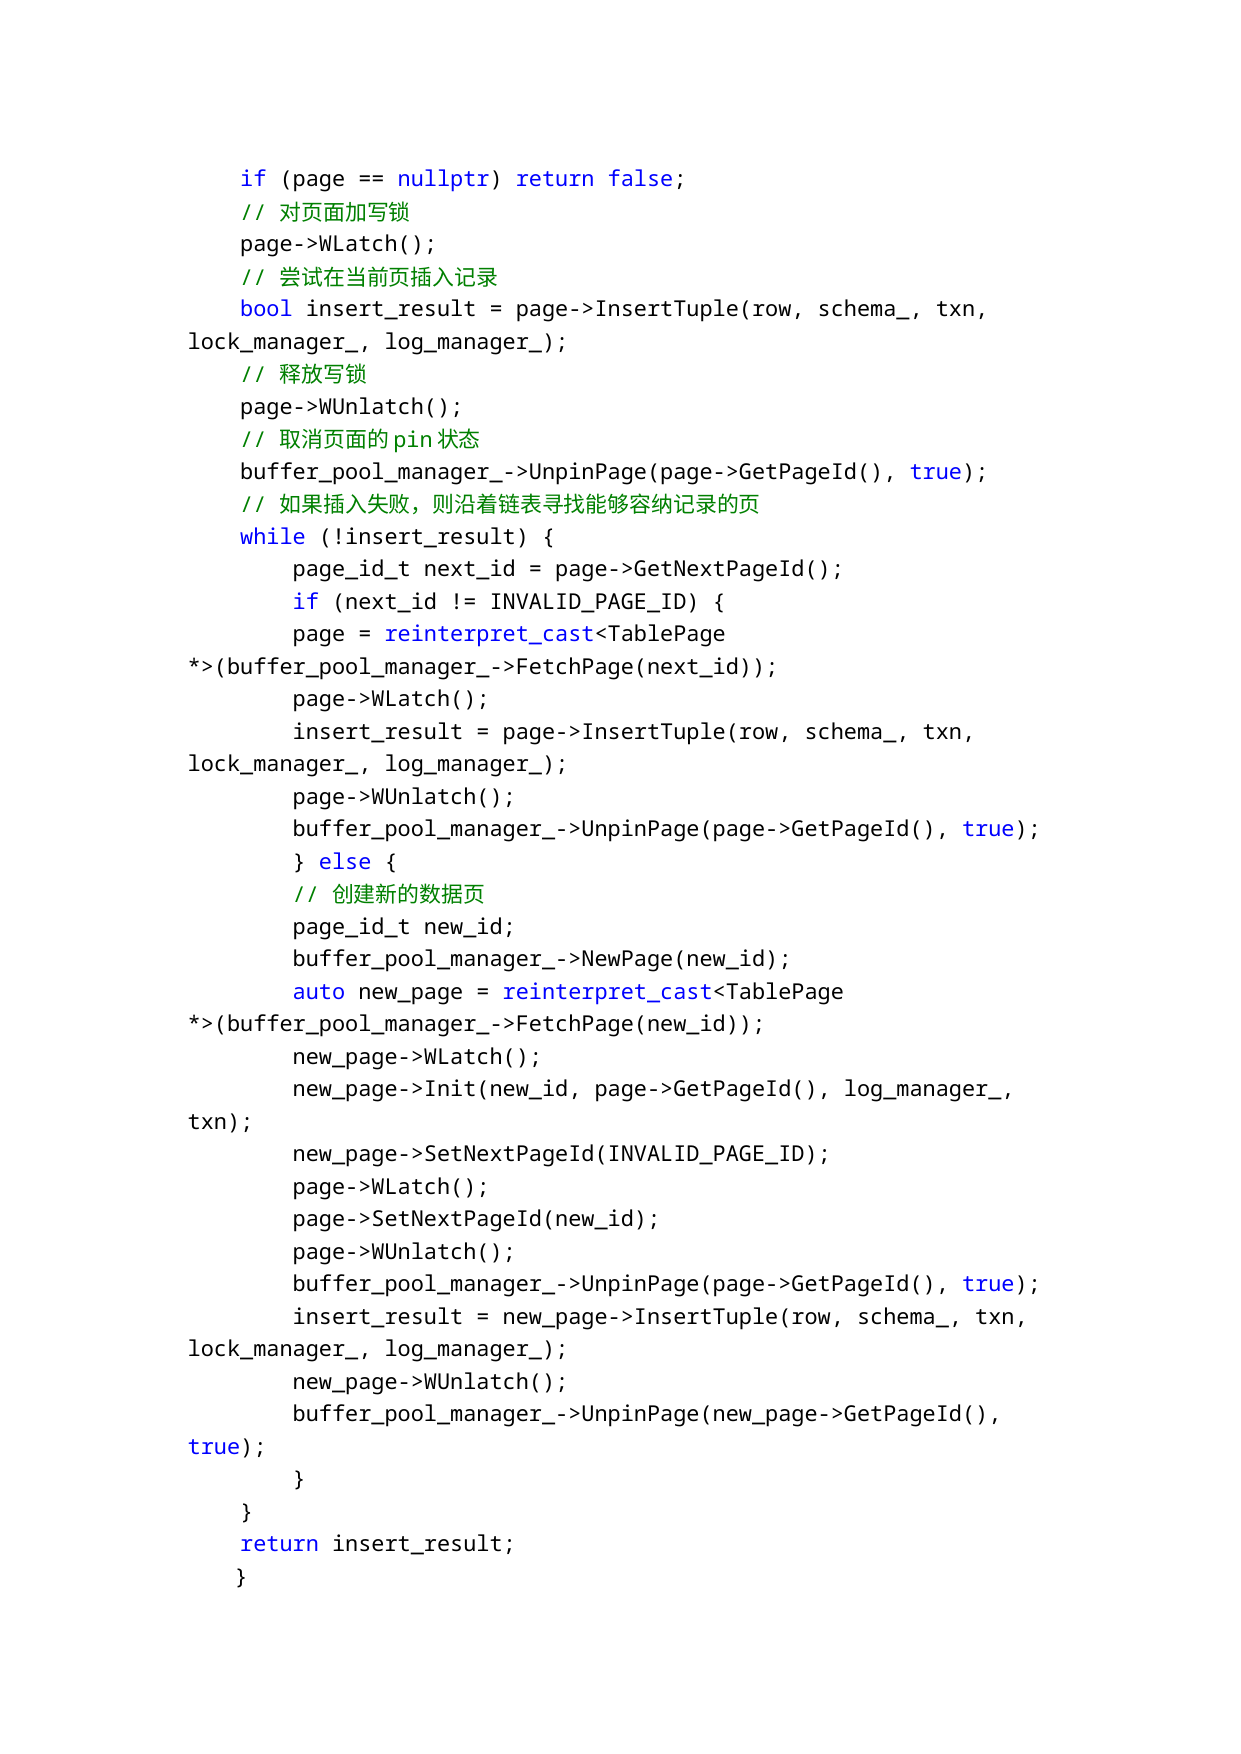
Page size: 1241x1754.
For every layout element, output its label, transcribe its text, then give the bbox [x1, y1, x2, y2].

text // 对页面加写锁 [187, 194, 1053, 227]
text buffer_pool_manager_->UnpinPage(page->GetPageId(), true); [187, 812, 1053, 844]
text new_page->WUnlatch(); [187, 1364, 1053, 1397]
text } [187, 1462, 1053, 1494]
text auto new_page = reinterpret_cast<TablePage *>(buffer_pool_manager_->FetchPage(new_id)); [187, 974, 1053, 1039]
text page->WUnlatch(); [187, 389, 1053, 422]
text insert_result = page->InsertTuple(row, schema_, txn, lock_manager_, log_manager_); [187, 714, 1053, 779]
text page->SetNextPageId(new_id); [187, 1202, 1053, 1234]
text page_id_t next_id = page->GetNextPageId(); [187, 552, 1053, 584]
text // 如果插入失败，则沿着链表寻找能够容纳记录的页 [187, 487, 1053, 519]
text // 创建新的数据页 [187, 877, 1053, 909]
text if (page == nullptr) return false; [187, 162, 1053, 194]
text // 释放写锁 [187, 357, 1053, 389]
text } else { [187, 844, 1053, 877]
text buffer_pool_manager_->NewPage(new_id); [187, 942, 1053, 974]
text page->WUnlatch(); [187, 779, 1053, 812]
text // 取消页面的pin状态 [187, 422, 1053, 454]
text page_id_t new_id; [187, 909, 1053, 942]
text page = reinterpret_cast<TablePage *>(buffer_pool_manager_->FetchPage(next_id)); [187, 617, 1053, 682]
text if (next_id != INVALID_PAGE_ID) { [187, 584, 1053, 617]
text buffer_pool_manager_->UnpinPage(page->GetPageId(), true); [187, 1267, 1053, 1299]
text page->WUnlatch(); [187, 1234, 1053, 1267]
text while (!insert_result) { [187, 519, 1053, 552]
text bool insert_result = page->InsertTuple(row, schema_, txn, lock_manager_, log_manager_); [187, 292, 1053, 357]
text buffer_pool_manager_->UnpinPage(page->GetPageId(), true); [187, 454, 1053, 487]
text page->WLatch(); [187, 682, 1053, 714]
text new_page->SetNextPageId(INVALID_PAGE_ID); [187, 1137, 1053, 1169]
text new_page->WLatch(); [187, 1039, 1053, 1072]
text page->WLatch(); [187, 1169, 1053, 1202]
text } [187, 1559, 1053, 1592]
text new_page->Init(new_id, page->GetPageId(), log_manager_, txn); [187, 1072, 1053, 1137]
text page->WLatch(); [187, 227, 1053, 259]
text } [187, 1494, 1053, 1527]
text // 尝试在当前页插入记录 [187, 259, 1053, 292]
text insert_result = new_page->InsertTuple(row, schema_, txn, lock_manager_, log_manager_); [187, 1299, 1053, 1364]
text return insert_result; [187, 1527, 1053, 1559]
text buffer_pool_manager_->UnpinPage(new_page->GetPageId(), true); [187, 1397, 1053, 1462]
